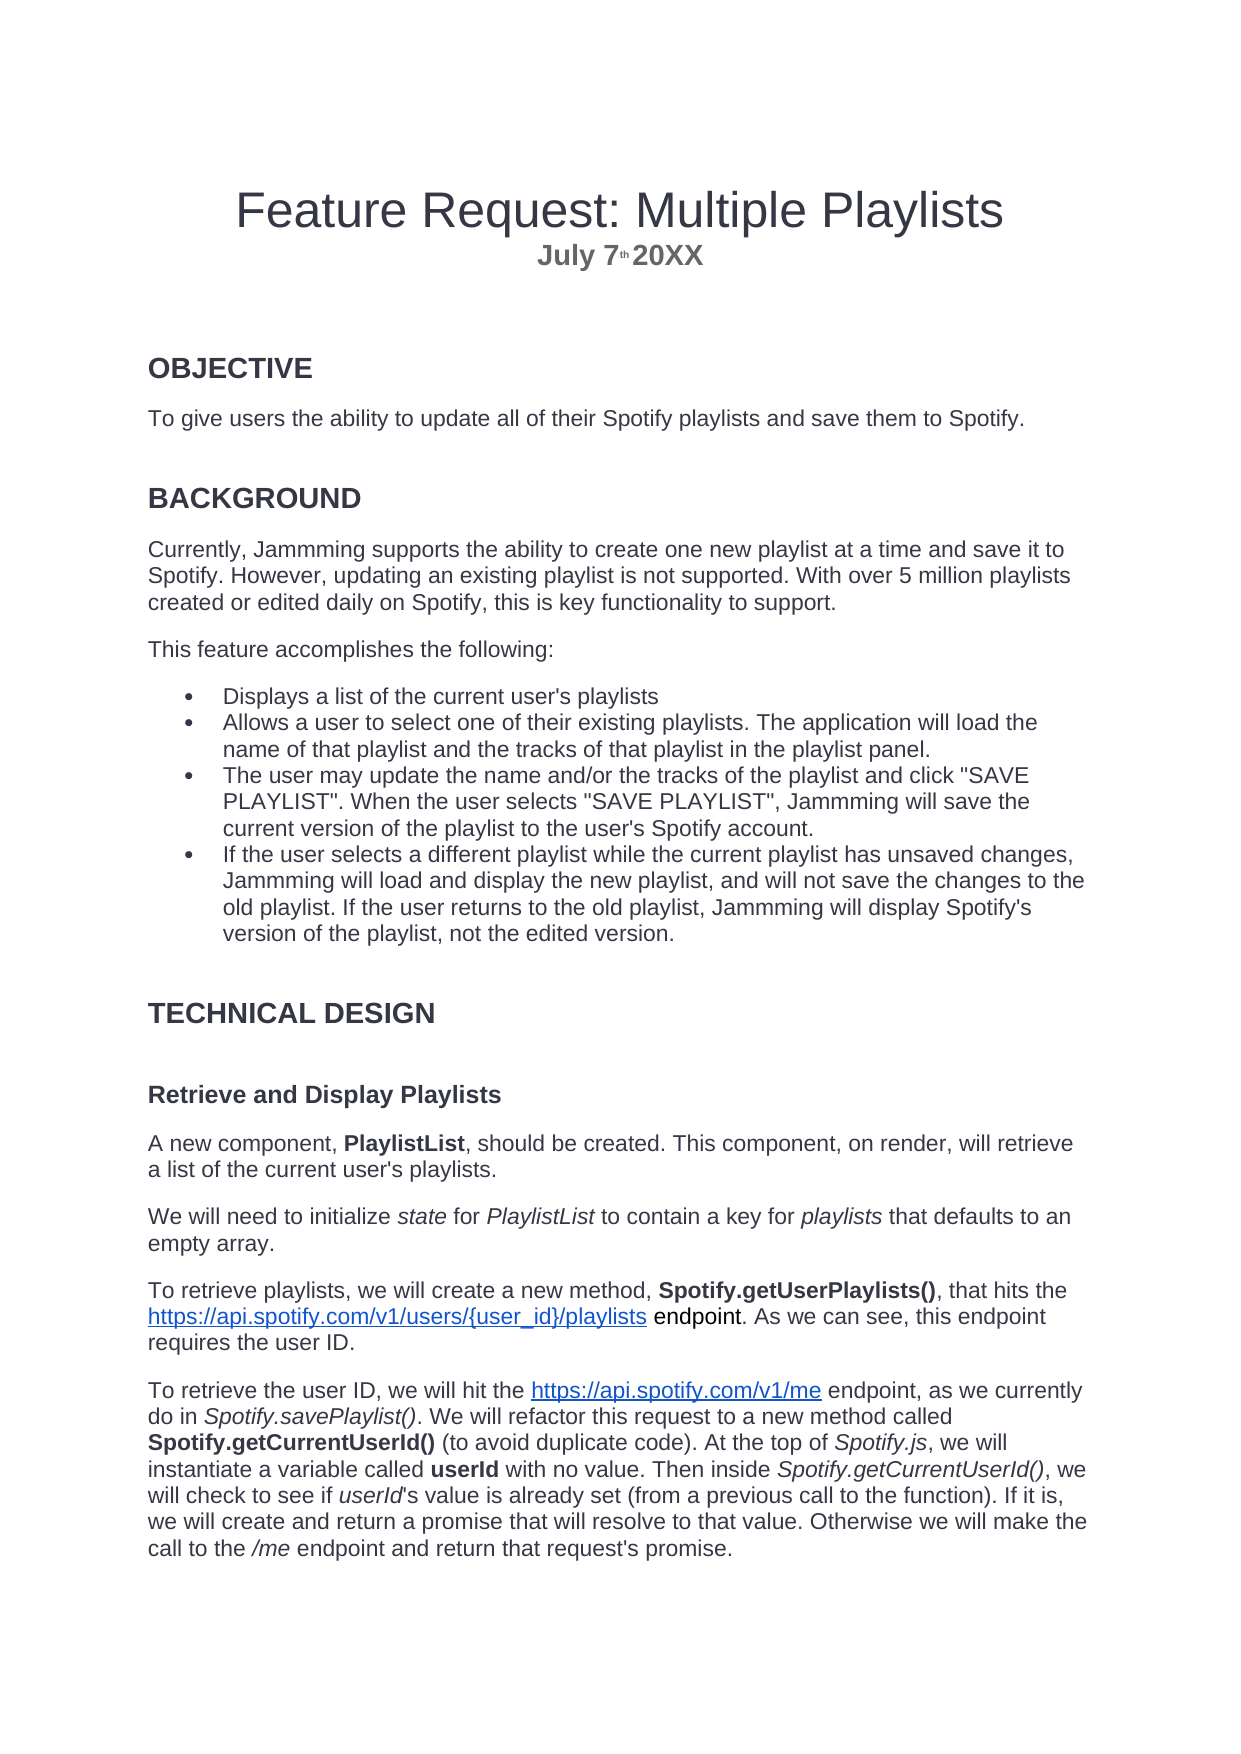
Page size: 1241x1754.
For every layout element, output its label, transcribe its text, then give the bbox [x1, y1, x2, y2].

list The user may update the name and/or the tracks of the playlist and click "SAVE PLAYLIST". When the user selects "SAVE PLAYLIST", Jammming will save the current version of the playlist to the user's Spotify account. [185, 762, 1093, 841]
text To retrieve the user ID, we will hit the https://api.spotify.com/v1/me endpoint, as we currently do in Spotify.savePlaylist(). We will refactor this request to a new method called Spotify.getCurrentUserId() (to avoid duplicate code). At the top of Spotify.js, we will instantiate a variable called userId with no value. Then inside Spotify.getCurrentUserId(), we will check to see if userId's value is already set (from a previous call to the function). If it is, we will create and return a promise that will resolve to that value. Otherwise we will make the call to the /me endpoint and return that request's promise. [148, 1377, 1093, 1561]
text A new component, PlaylistList, should be created. This component, on render, will retrieve a list of the current user's playlists. [148, 1129, 1093, 1182]
list If the user selects a different playlist while the current playlist has unsaved changes, Jammming will load and display the new playlist, and will not save the changes to the old playlist. If the user returns to the old playlist, Jammming will display Spotify's version of the playlist, not the edited version. [185, 841, 1093, 946]
text To retrieve playlists, we will create a new method, Spotify.getUserPlaylists(), that hits the https://api.spotify.com/v1/users/{user_id}/playlists endpoint. As we can see, this endpoint requires the user ID. [148, 1277, 1093, 1356]
list Allows a user to select one of their existing playlists. The application will load the name of that playlist and the tracks of that playlist in the playlist panel. [185, 709, 1093, 762]
text Currently, Jammming supports the ability to create one new playlist at a time and save it to Spotify. However, updating an existing playlist is not supported. With over 5 million playlists created or edited daily on Spotify, this is key functionality to support. [148, 536, 1093, 615]
text Feature Request: Multiple Playlists [148, 181, 1093, 238]
list Displays a list of the current user's playlists [185, 683, 1093, 709]
text OBJECTIVE [148, 351, 1093, 384]
text BACKGROUND [148, 481, 1093, 515]
text This feature accomplishes the following: [148, 636, 1093, 662]
text Retrieve and Display Playlists [148, 1080, 1093, 1109]
text July 7th 20XX [148, 238, 1093, 272]
text To give users the ability to update all of their Spotify playlists and save them to Spotify. [148, 405, 1093, 431]
text We will need to initialize state for PlaylistList to contain a key for playlists that defaults to an empty array. [148, 1203, 1093, 1256]
text TECHNICAL DESIGN [148, 996, 1093, 1030]
